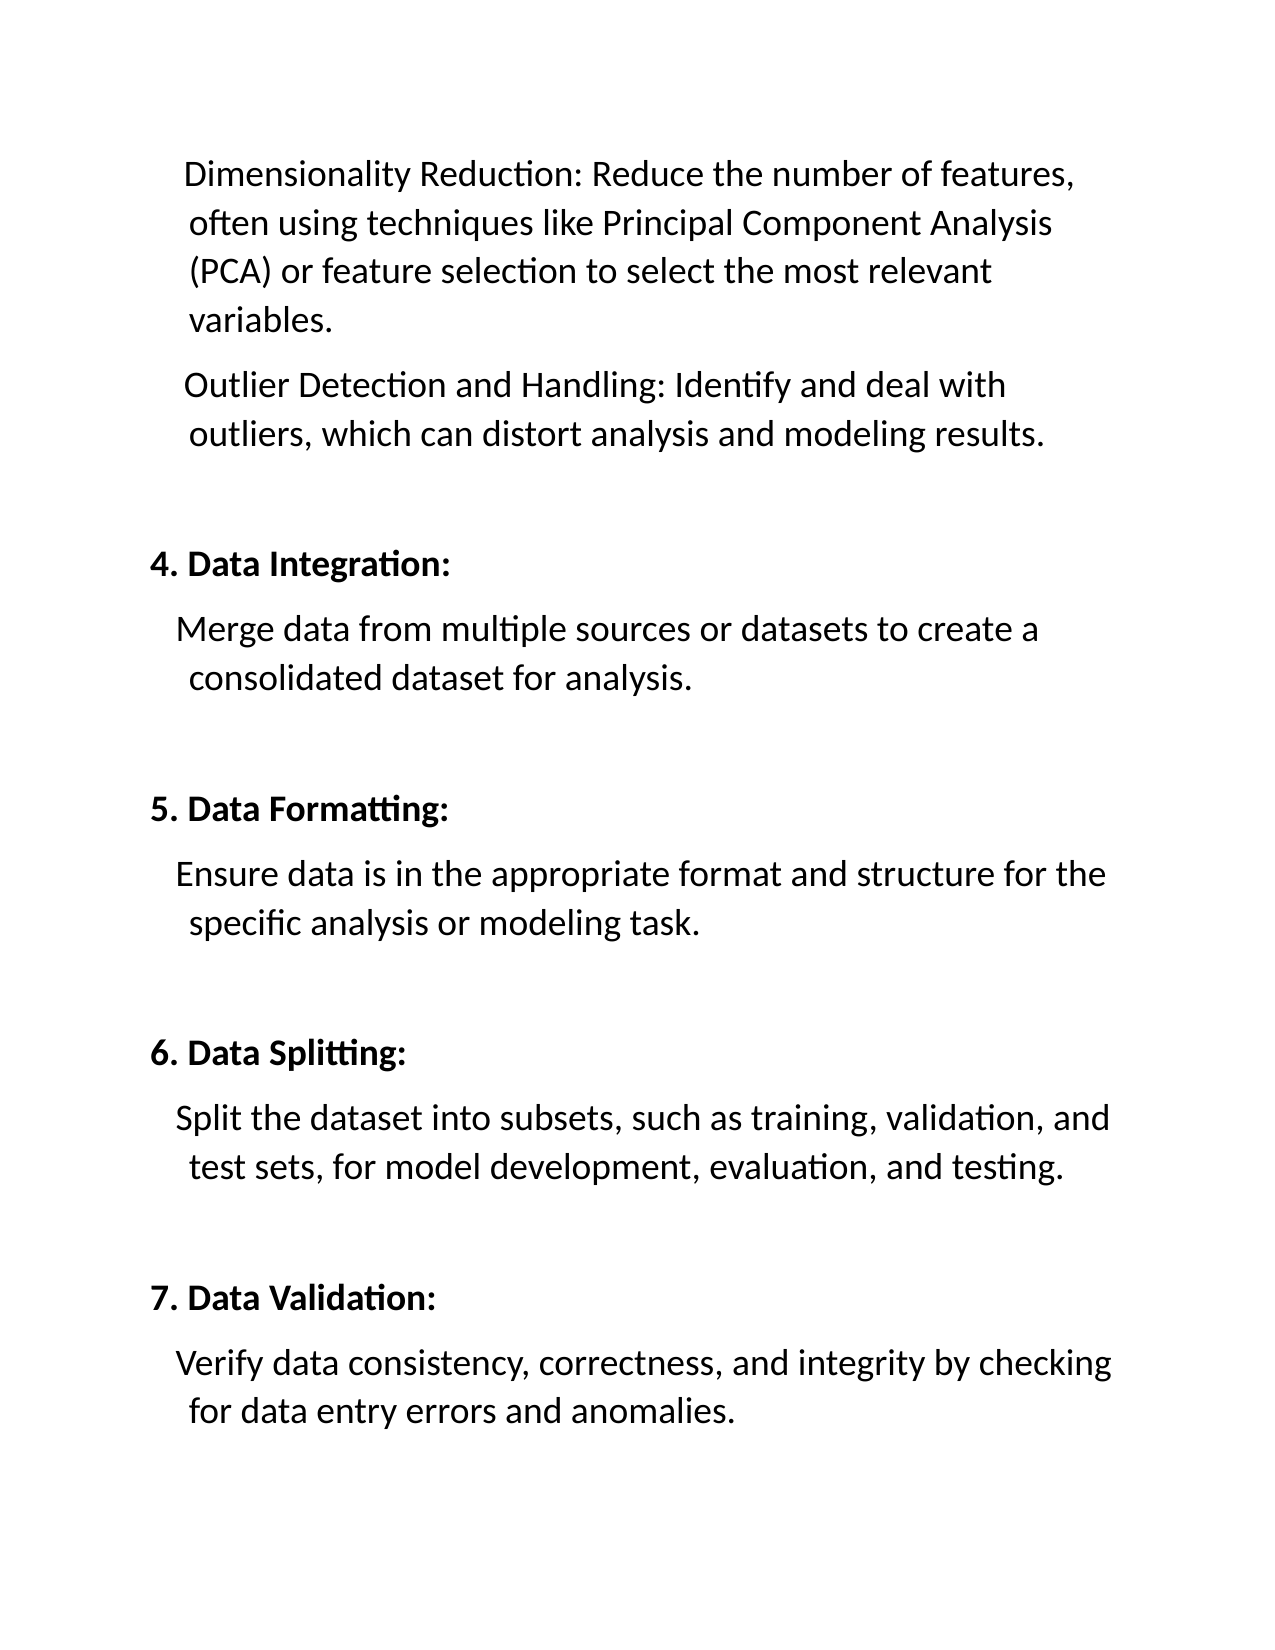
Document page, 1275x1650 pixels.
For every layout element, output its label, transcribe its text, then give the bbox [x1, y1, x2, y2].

text Verify data consistency, correctness, and integrity by checking for data entry errors and anomalies. [150, 1339, 1125, 1433]
text 7. Data Validation: [150, 1273, 1125, 1319]
text 5. Data Formatting: [150, 784, 1125, 830]
text Ensure data is in the appropriate format and structure for the specific analysis or modeling task. [150, 850, 1125, 944]
text Split the dataset into subsets, such as training, validation, and test sets, for model development, evaluation, and testing. [150, 1094, 1125, 1189]
text 4. Data Integration: [150, 540, 1125, 586]
text Outlier Detection and Handling: Identify and deal with outliers, which can distort analysis and modeling results. [150, 361, 1125, 455]
text 6. Data Splitting: [150, 1029, 1125, 1075]
text Merge data from multiple sources or datasets to create a consolidated dataset for analysis. [150, 605, 1125, 700]
text Dimensionality Reduction: Reduce the number of features, often using techniques like Principal Component Analysis (PCA) or feature selection to select the most relevant variables. [150, 150, 1125, 341]
